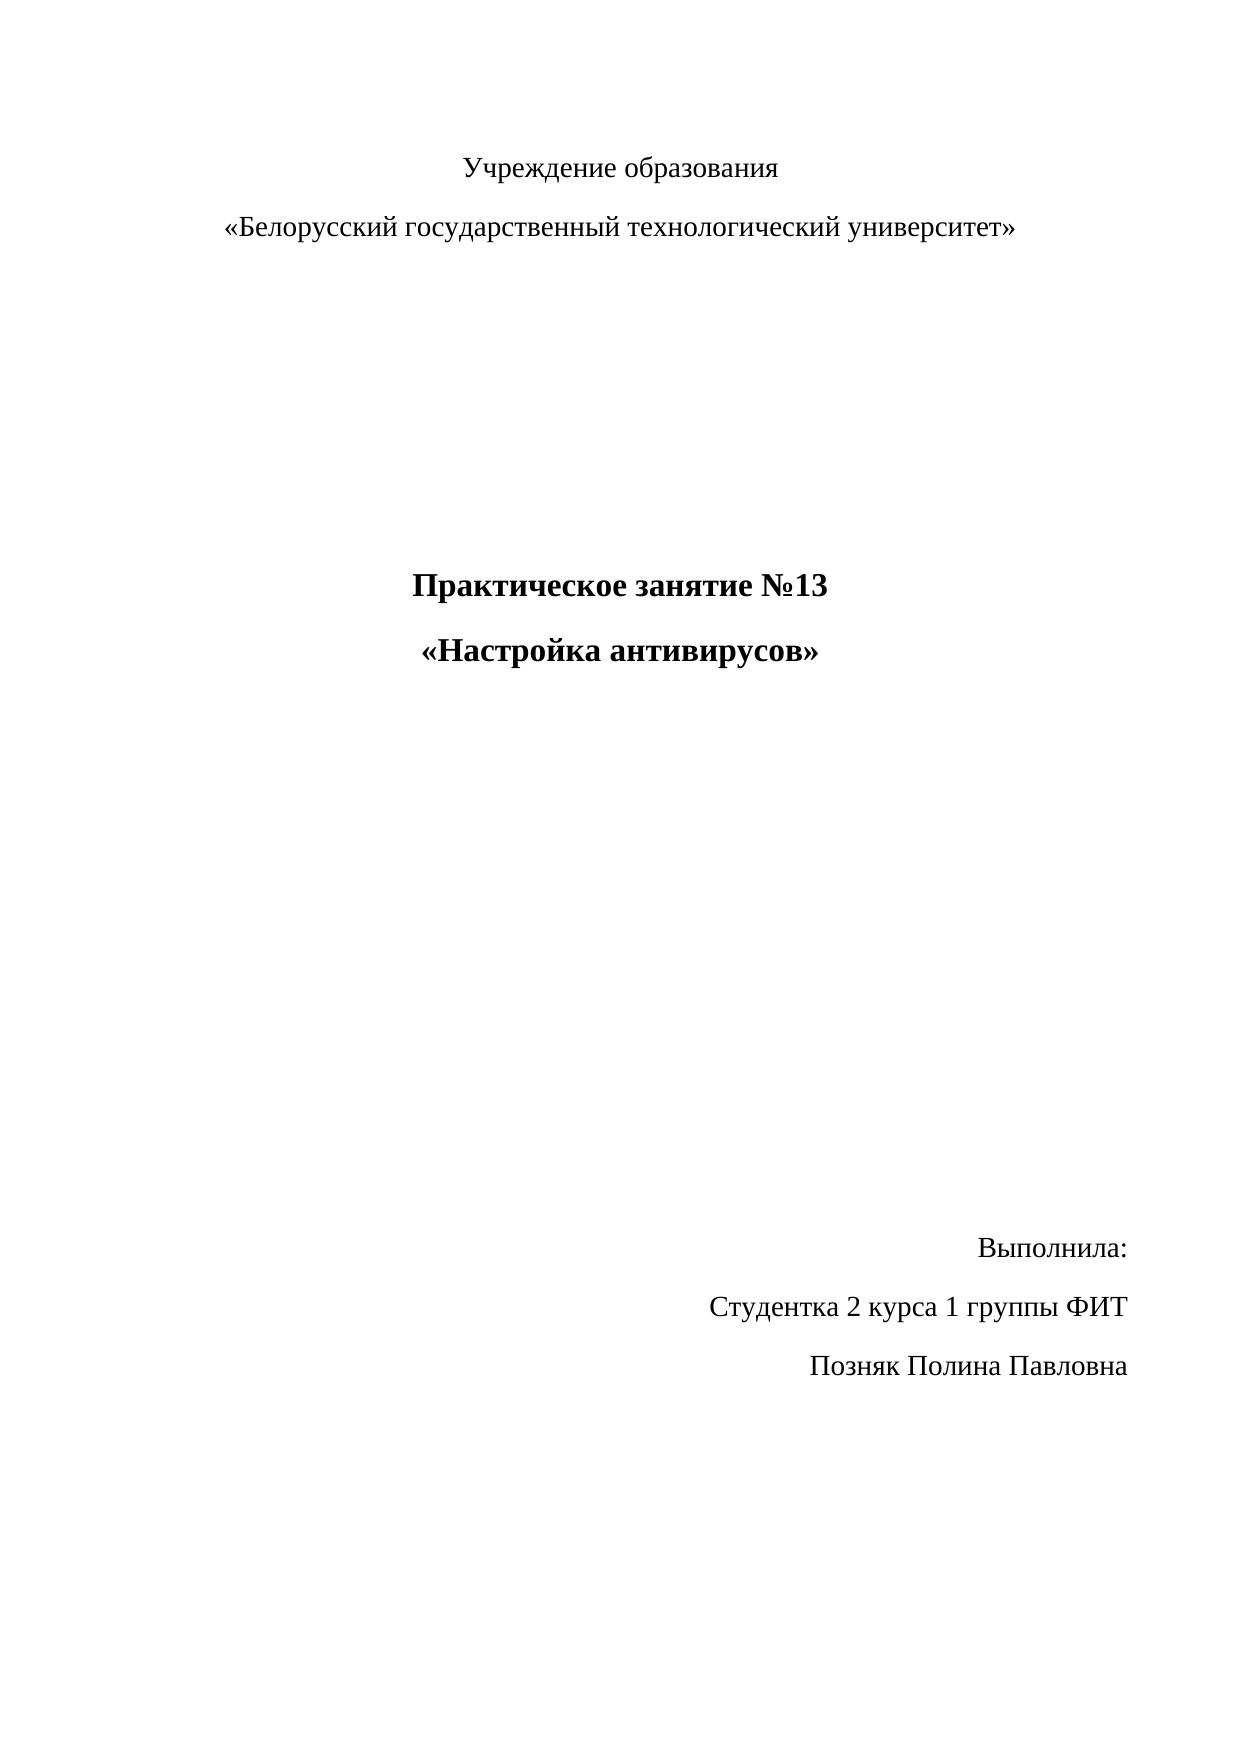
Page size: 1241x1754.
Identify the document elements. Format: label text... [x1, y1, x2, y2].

text Выполнила: [112, 1230, 1128, 1263]
text Студентка 2 курса 1 группы ФИТ [112, 1289, 1128, 1323]
text Учреждение образования [112, 150, 1128, 183]
text Позняк Полина Павловна [112, 1348, 1128, 1382]
text Практическое занятие №13 [112, 566, 1128, 604]
text «Белорусский государственный технологический университет» [112, 209, 1128, 243]
text «Настройка антивирусов» [112, 631, 1128, 669]
